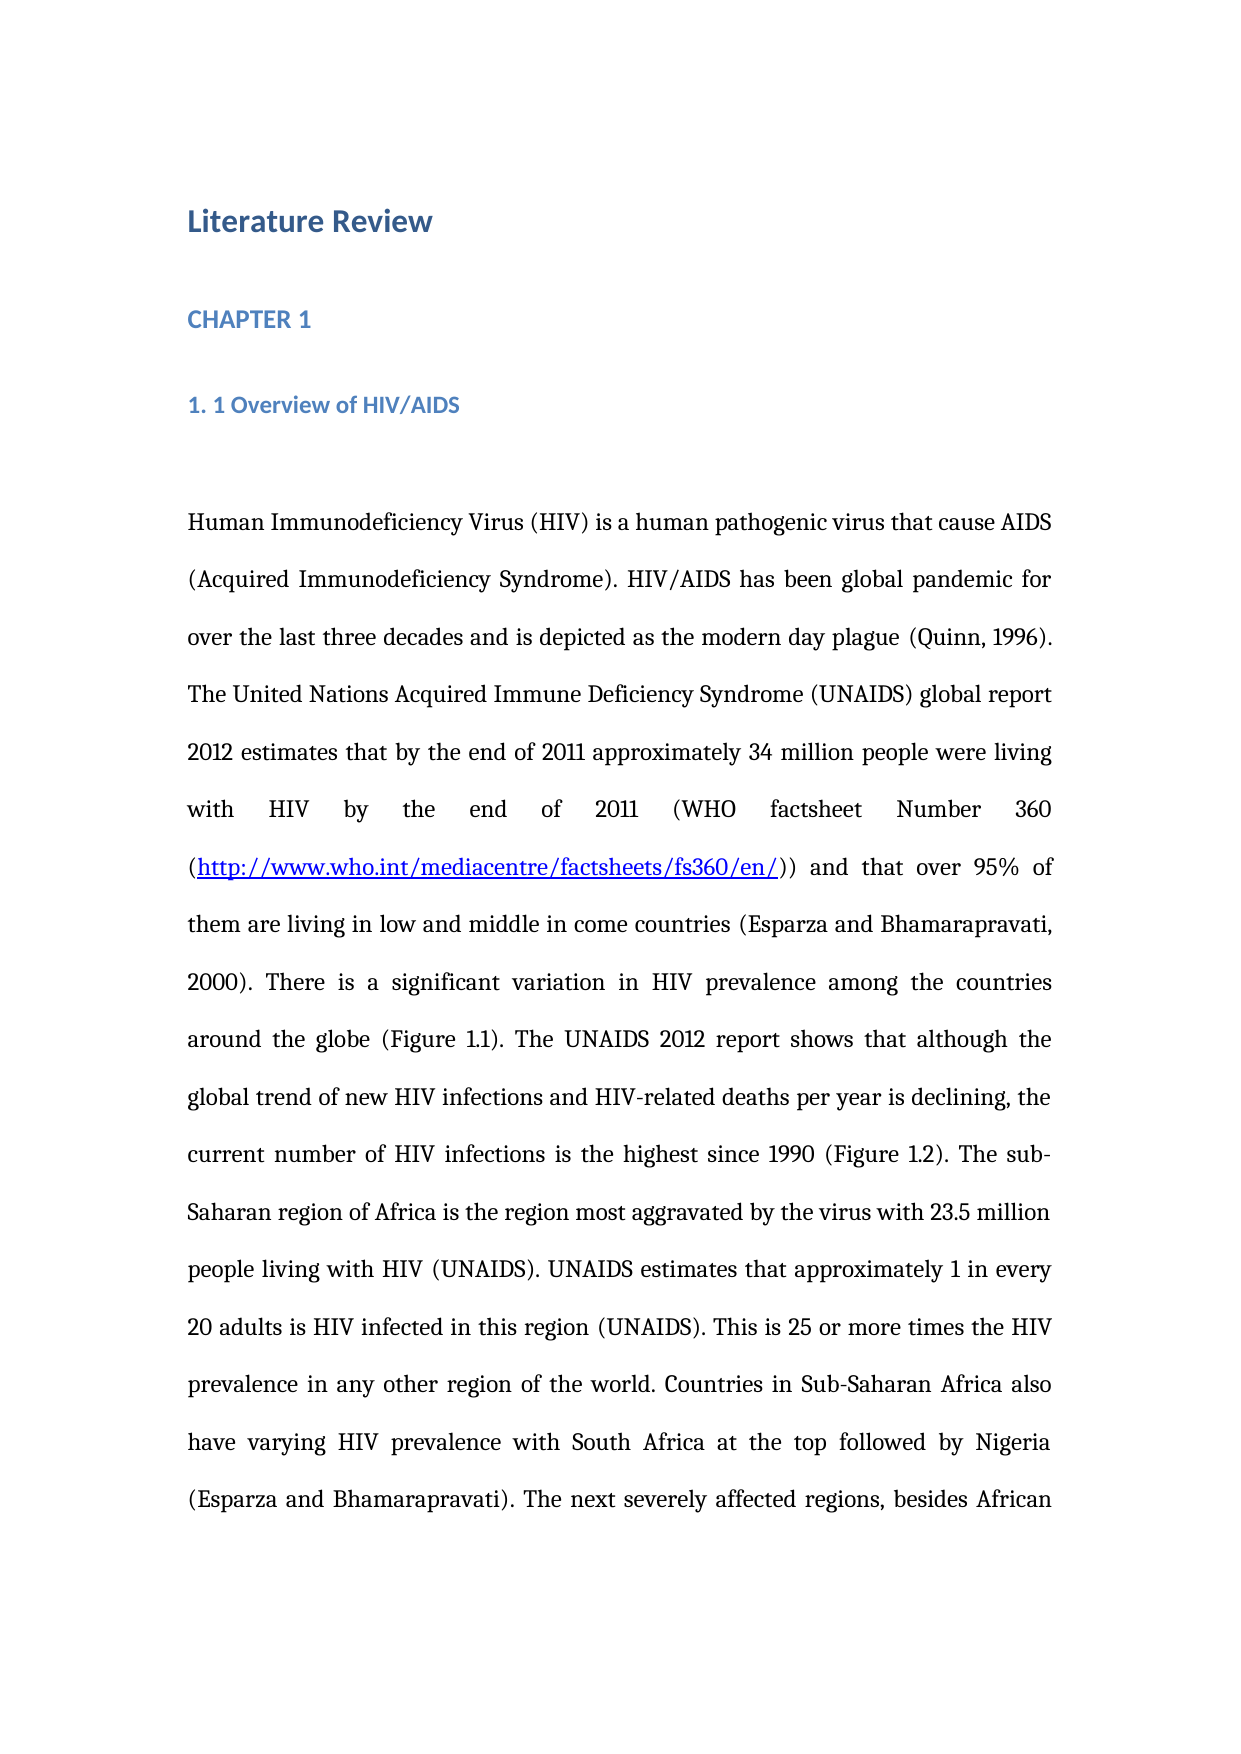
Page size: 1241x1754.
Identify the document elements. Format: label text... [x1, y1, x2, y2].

subtitle Literature Review [187, 200, 1053, 241]
subtitle CHAPTER 1 [187, 302, 1053, 335]
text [187, 508, 1053, 1514]
subtitle 1. 1 Overview of HIV/AIDS [187, 389, 1053, 420]
